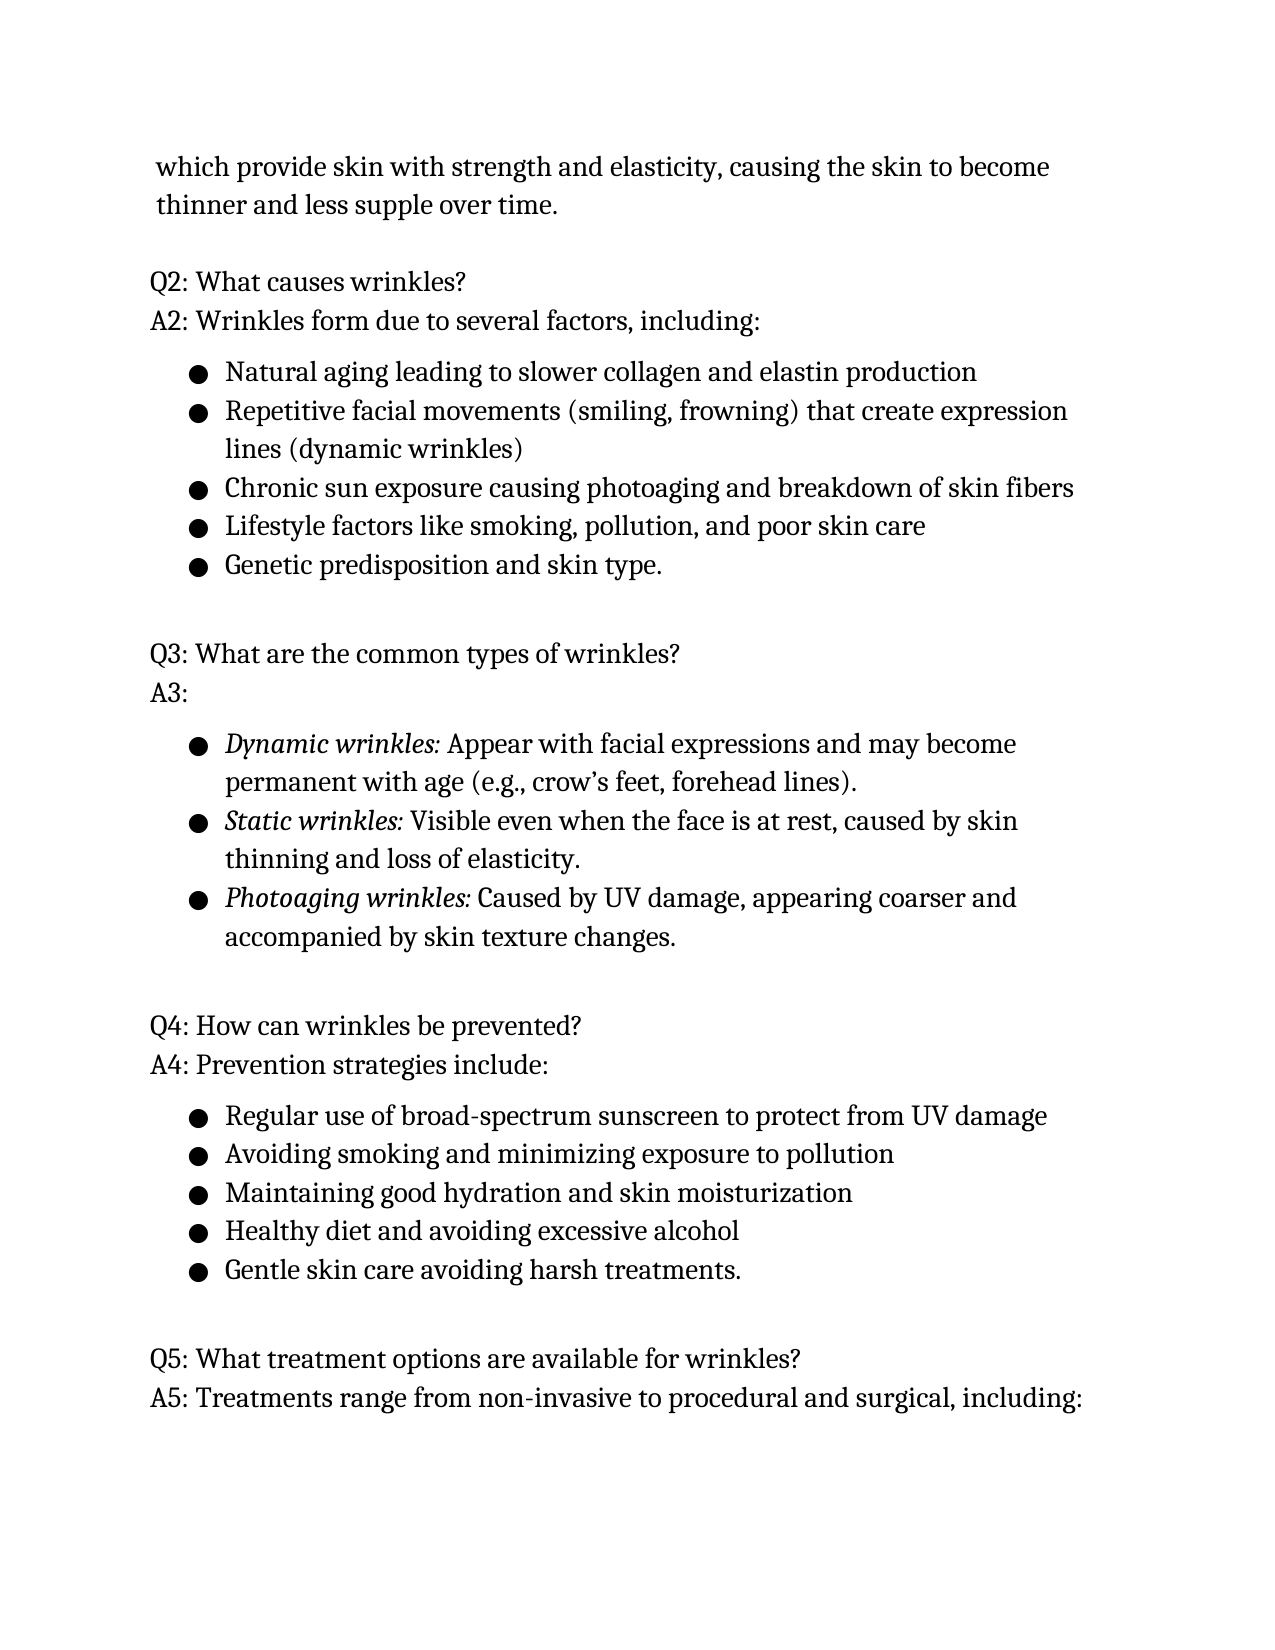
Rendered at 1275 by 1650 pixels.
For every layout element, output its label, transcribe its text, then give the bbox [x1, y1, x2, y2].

list Natural aging leading to slower collagen and elastin production [187, 355, 1125, 389]
list Maintaining good hydration and skin moisturization [187, 1176, 1125, 1209]
text Q2: What causes wrinkles? A2: Wrinkles form due to several factors, including: [150, 266, 1125, 338]
text Q3: What are the common types of wrinkles? A3: [150, 637, 1125, 709]
list Dynamic wrinkles: Appear with facial expressions and may become permanent with age (e.g., crow’s feet, forehead lines). [187, 727, 1125, 799]
list Healthy diet and avoiding excessive alcohol [187, 1214, 1125, 1248]
list Regular use of broad-spectrum sunscreen to protect from UV damage [187, 1099, 1125, 1132]
list Chronic sun exposure causing photoaging and breakdown of skin fibers [187, 471, 1125, 504]
list Static wrinkles: Visible even when the face is at rest, caused by skin thinning and loss of elasticity. [187, 804, 1125, 876]
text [156, 150, 1125, 222]
text Q5: What treatment options are available for wrinkles? A5: Treatments range from non-invasive to procedural and surgical, including: [150, 1343, 1125, 1415]
list Gentle skin care avoiding harsh treatments. [187, 1253, 1125, 1287]
list Repetitive facial movements (smiling, frowning) that create expression lines (dynamic wrinkles) [187, 394, 1125, 466]
list Lifestyle factors like smoking, pollution, and poor skin care [187, 509, 1125, 543]
list Photoaging wrinkles: Caused by UV damage, appearing coarser and accompanied by skin texture changes. [187, 881, 1125, 953]
list Genetic predisposition and skin type. [187, 548, 1125, 581]
text Q4: How can wrinkles be prevented? A4: Prevention strategies include: [150, 1009, 1125, 1081]
list Avoiding smoking and minimizing exposure to pollution [187, 1137, 1125, 1171]
